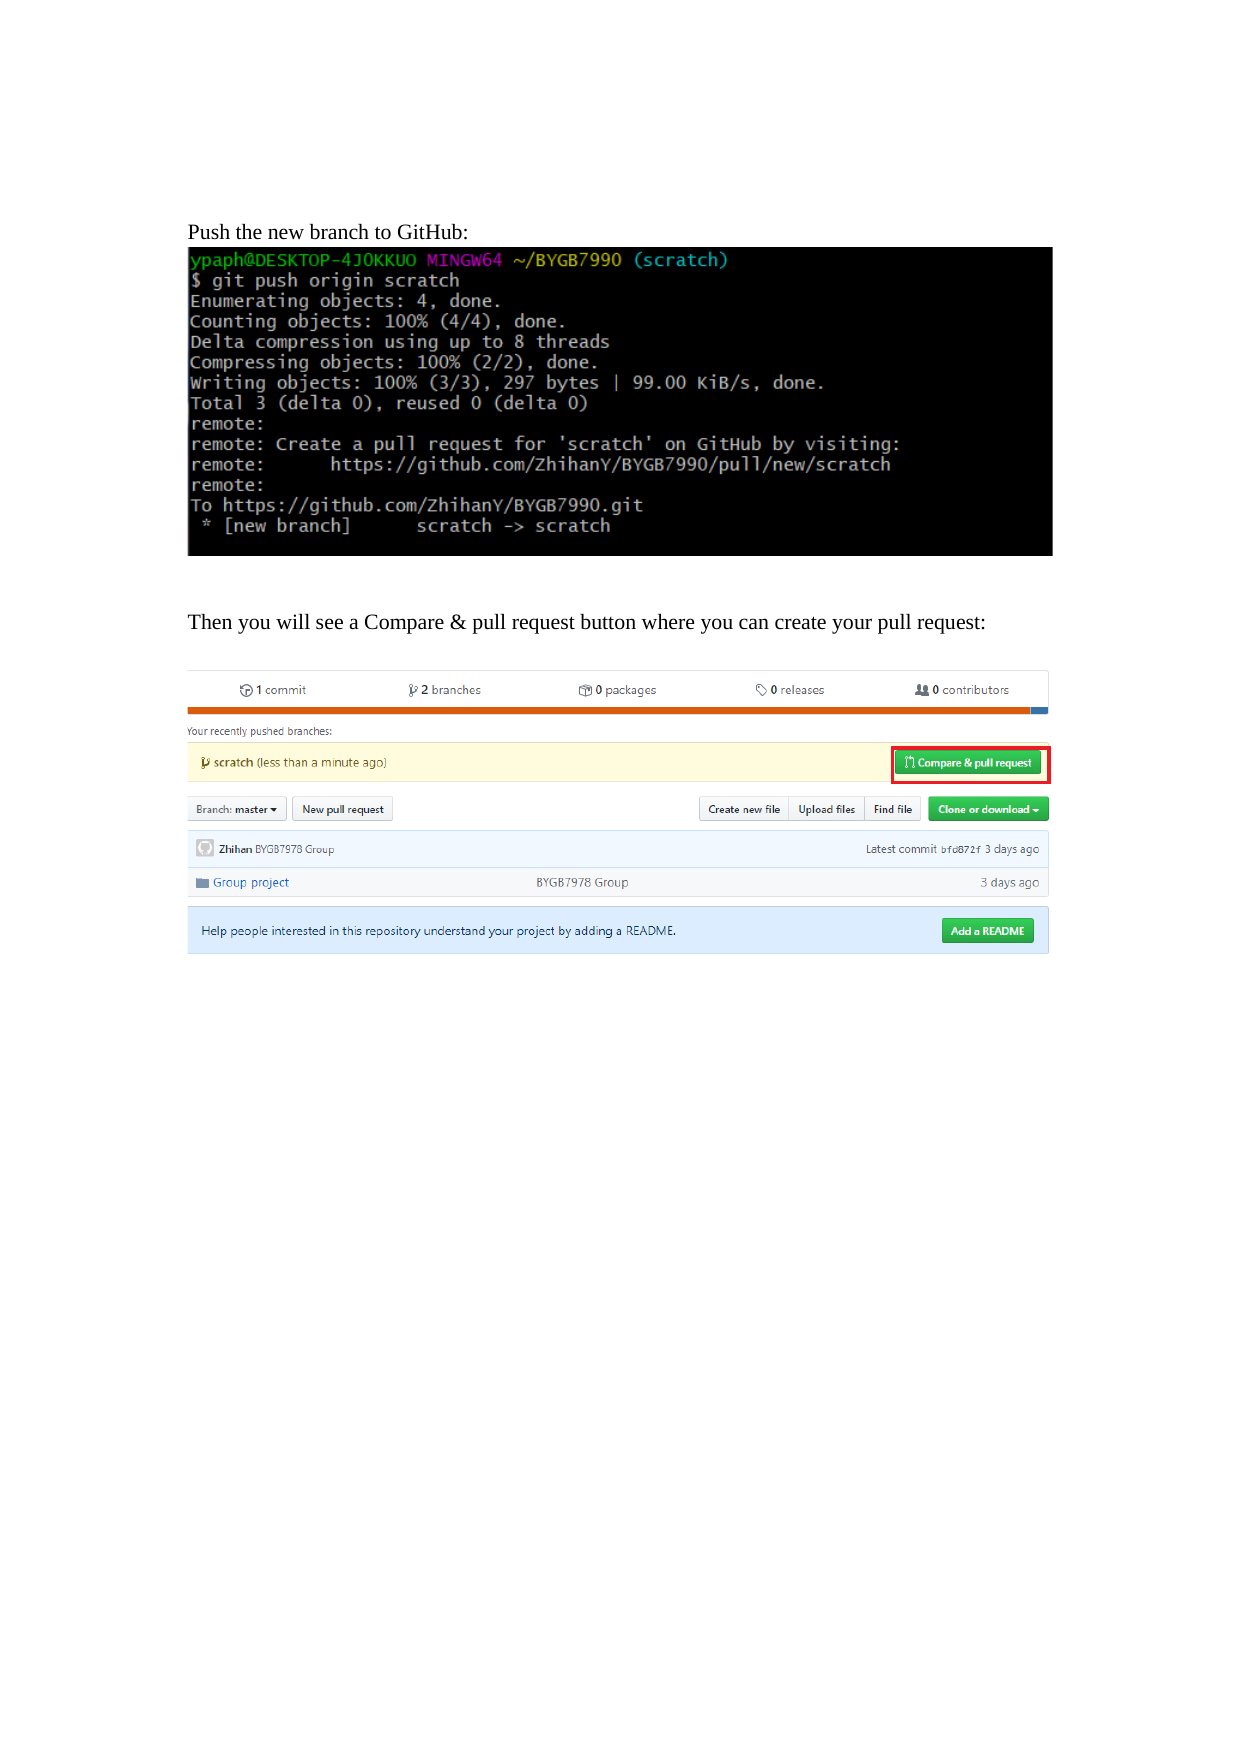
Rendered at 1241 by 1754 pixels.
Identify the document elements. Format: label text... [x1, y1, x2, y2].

picture [187, 247, 1053, 556]
picture [187, 670, 1053, 954]
text Then you will see a Compare & pull request button where you can create your pull request: [187, 605, 1053, 637]
text Push the new branch to GitHub: [187, 215, 1053, 247]
